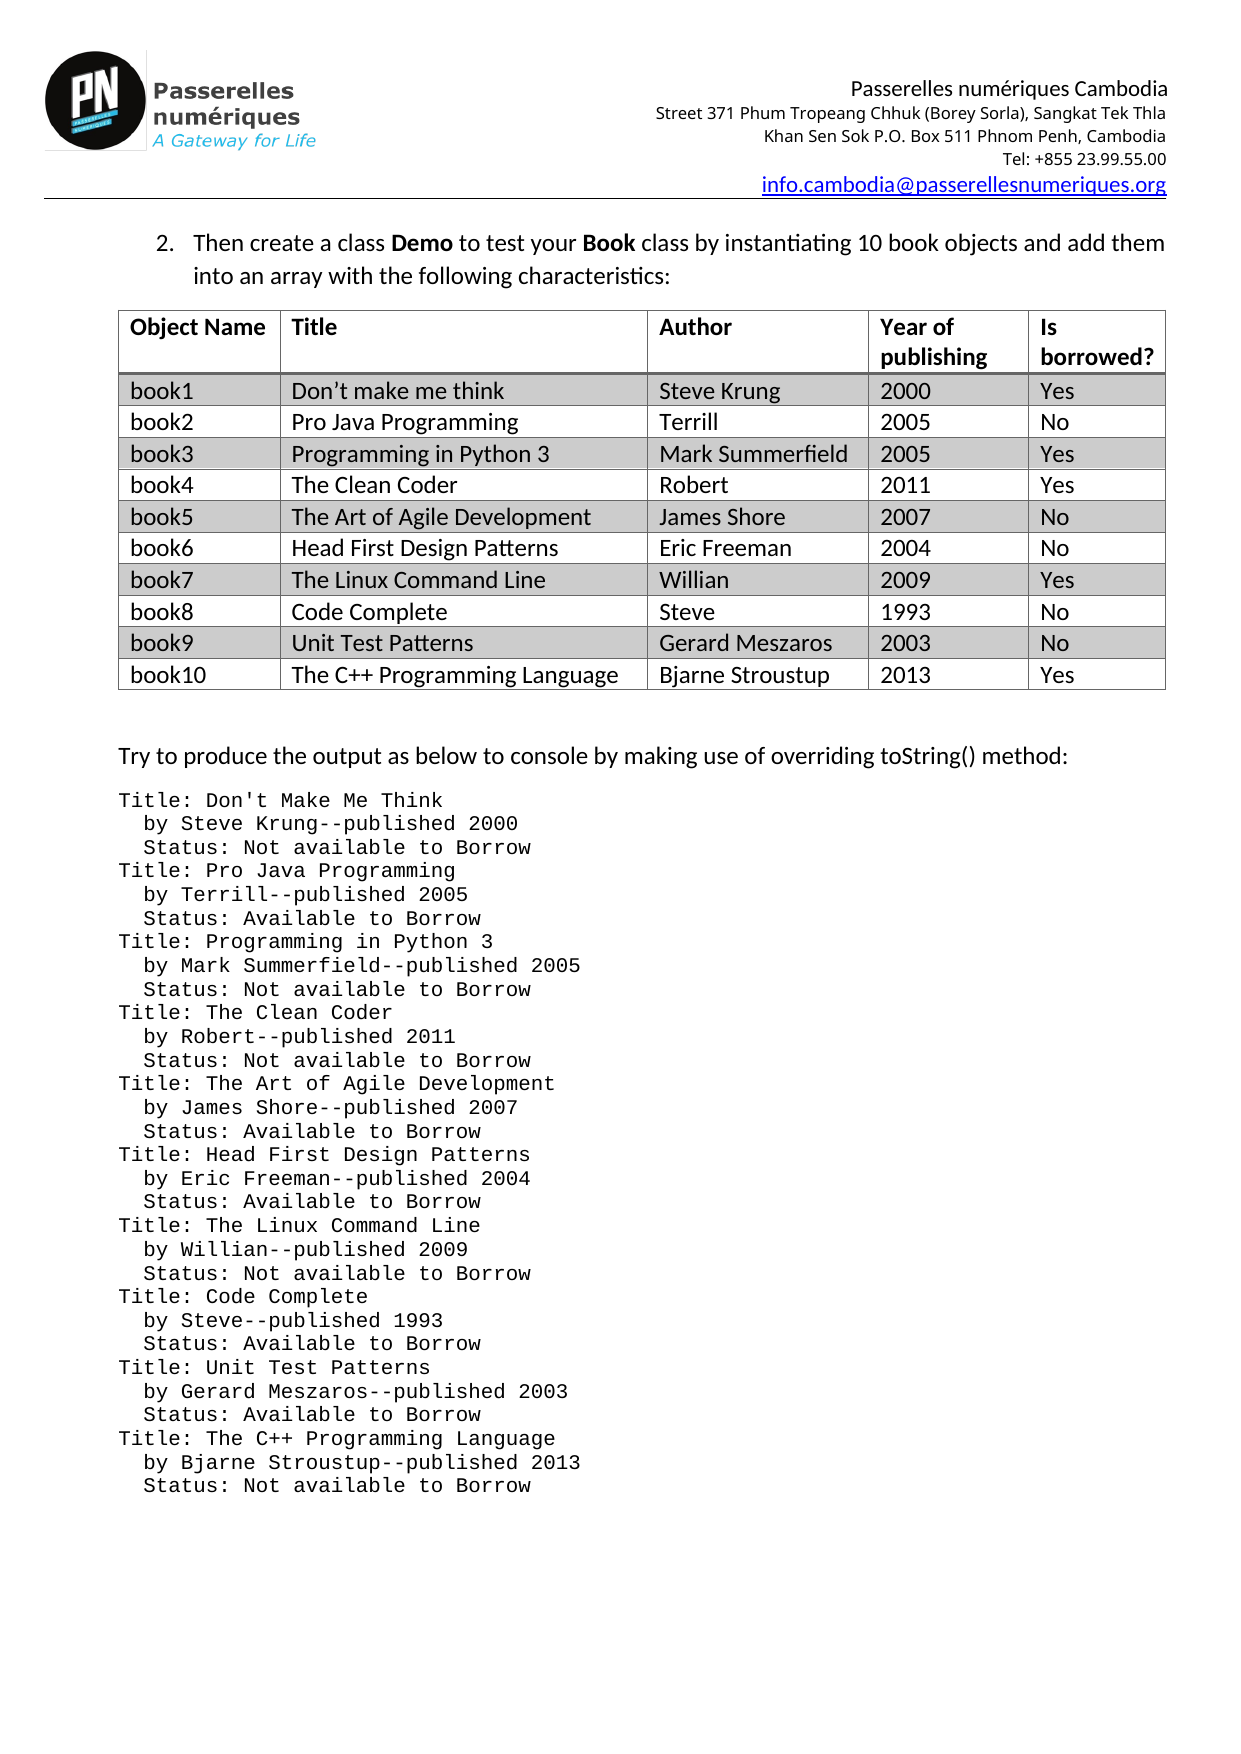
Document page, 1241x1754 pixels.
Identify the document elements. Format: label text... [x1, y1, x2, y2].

table_cell 2005 [869, 406, 1028, 437]
table_cell Pro Java Programming [281, 406, 647, 437]
text Try to produce the output as below to console by making use of overriding toString() method: [118, 740, 1166, 771]
table_cell book2 [119, 406, 280, 437]
text by Willian--published 2009 [118, 1239, 1166, 1262]
table_cell No [1029, 501, 1165, 532]
table_cell 2004 [869, 533, 1028, 563]
table_cell book10 [119, 659, 280, 689]
table_cell The Art of Agile Development [281, 501, 647, 532]
table_cell Yes [1029, 659, 1165, 689]
text by Robert--published 2011 [118, 1026, 1166, 1050]
table_header Year of publishing [869, 311, 1028, 372]
table_cell The Linux Command Line [281, 564, 647, 595]
text Title: Code Complete [118, 1286, 1166, 1310]
text Status: Available to Borrow [118, 908, 1166, 931]
text Status: Not available to Borrow [118, 979, 1166, 1002]
text Title: The Linux Command Line [118, 1215, 1166, 1239]
table_cell 2011 [869, 470, 1028, 500]
text Title: The Art of Agile Development [118, 1073, 1166, 1097]
table_cell Programming in Python 3 [281, 438, 647, 468]
table_cell book7 [119, 564, 280, 595]
text by Mark Summerfield--published 2005 [118, 955, 1166, 979]
table_header Is borrowed? [1029, 311, 1165, 372]
text Status: Not available to Borrow [118, 1262, 1166, 1286]
text by Steve--published 1993 [118, 1310, 1166, 1333]
table_cell Yes [1029, 470, 1165, 500]
table_cell book9 [119, 627, 280, 658]
table_cell 2003 [869, 627, 1028, 658]
table_cell 2013 [869, 659, 1028, 689]
table_cell 2005 [869, 438, 1028, 468]
table_cell book8 [119, 596, 280, 626]
table_cell book5 [119, 501, 280, 532]
table_cell 2007 [869, 501, 1028, 532]
text Status: Available to Borrow [118, 1121, 1166, 1144]
text Title: Head First Design Patterns [118, 1144, 1166, 1168]
table_cell Steve [648, 596, 868, 626]
table_cell Unit Test Patterns [281, 627, 647, 658]
table_cell Willian [648, 564, 868, 595]
text by Steve Krung--published 2000 [118, 813, 1166, 837]
table_cell Yes [1029, 438, 1165, 468]
table_cell book4 [119, 470, 280, 500]
text by James Shore--published 2007 [118, 1097, 1166, 1121]
table_cell No [1029, 596, 1165, 626]
table_cell Gerard Meszaros [648, 627, 868, 658]
text Status: Not available to Borrow [118, 1475, 1166, 1499]
text Status: Not available to Borrow [118, 1050, 1166, 1073]
text Status: Not available to Borrow [118, 837, 1166, 861]
table_cell Terrill [648, 406, 868, 437]
table_cell No [1029, 627, 1165, 658]
table_cell Robert [648, 470, 868, 500]
table_header Author [648, 311, 868, 372]
text Status: Available to Borrow [118, 1333, 1166, 1357]
text Status: Available to Borrow [118, 1404, 1166, 1428]
picture [44, 50, 328, 162]
table_cell The Clean Coder [281, 470, 647, 500]
table_cell 1993 [869, 596, 1028, 626]
table_cell 2000 [869, 375, 1028, 405]
table_cell book3 [119, 438, 280, 468]
table_cell book1 [119, 375, 280, 405]
text Title: Programming in Python 3 [118, 931, 1166, 955]
text by Eric Freeman--published 2004 [118, 1168, 1166, 1192]
table_header Title [281, 311, 647, 372]
text Title: Unit Test Patterns [118, 1357, 1166, 1381]
text by Bjarne Stroustup--published 2013 [118, 1452, 1166, 1475]
table_cell Head First Design Patterns [281, 533, 647, 563]
table_cell Code Complete [281, 596, 647, 626]
table_cell Don’t make me think [281, 375, 647, 405]
table_header Object Name [119, 311, 280, 372]
text Status: Available to Borrow [118, 1192, 1166, 1215]
text Title: The C++ Programming Language [118, 1428, 1166, 1452]
table_cell Yes [1029, 564, 1165, 595]
text Title: Don't Make Me Think [118, 789, 1166, 813]
table_cell The C++ Programming Language [281, 659, 647, 689]
table_cell Steve Krung [648, 375, 868, 405]
table_cell James Shore [648, 501, 868, 532]
table_cell Bjarne Stroustup [648, 659, 868, 689]
table_cell No [1029, 406, 1165, 437]
text by Terrill--published 2005 [118, 884, 1166, 908]
table_cell Mark Summerfield [648, 438, 868, 468]
text Title: Pro Java Programming [118, 861, 1166, 884]
text by Gerard Meszaros--published 2003 [118, 1381, 1166, 1404]
table_cell Yes [1029, 375, 1165, 405]
list Then create a class Demo to test your Book class by instantiating 10 book objects and add them into an array with the following characteristics: [156, 227, 1166, 291]
table_cell book6 [119, 533, 280, 563]
table_cell 2009 [869, 564, 1028, 595]
table_cell No [1029, 533, 1165, 563]
table_cell Eric Freeman [648, 533, 868, 563]
text Title: The Clean Coder [118, 1002, 1166, 1026]
